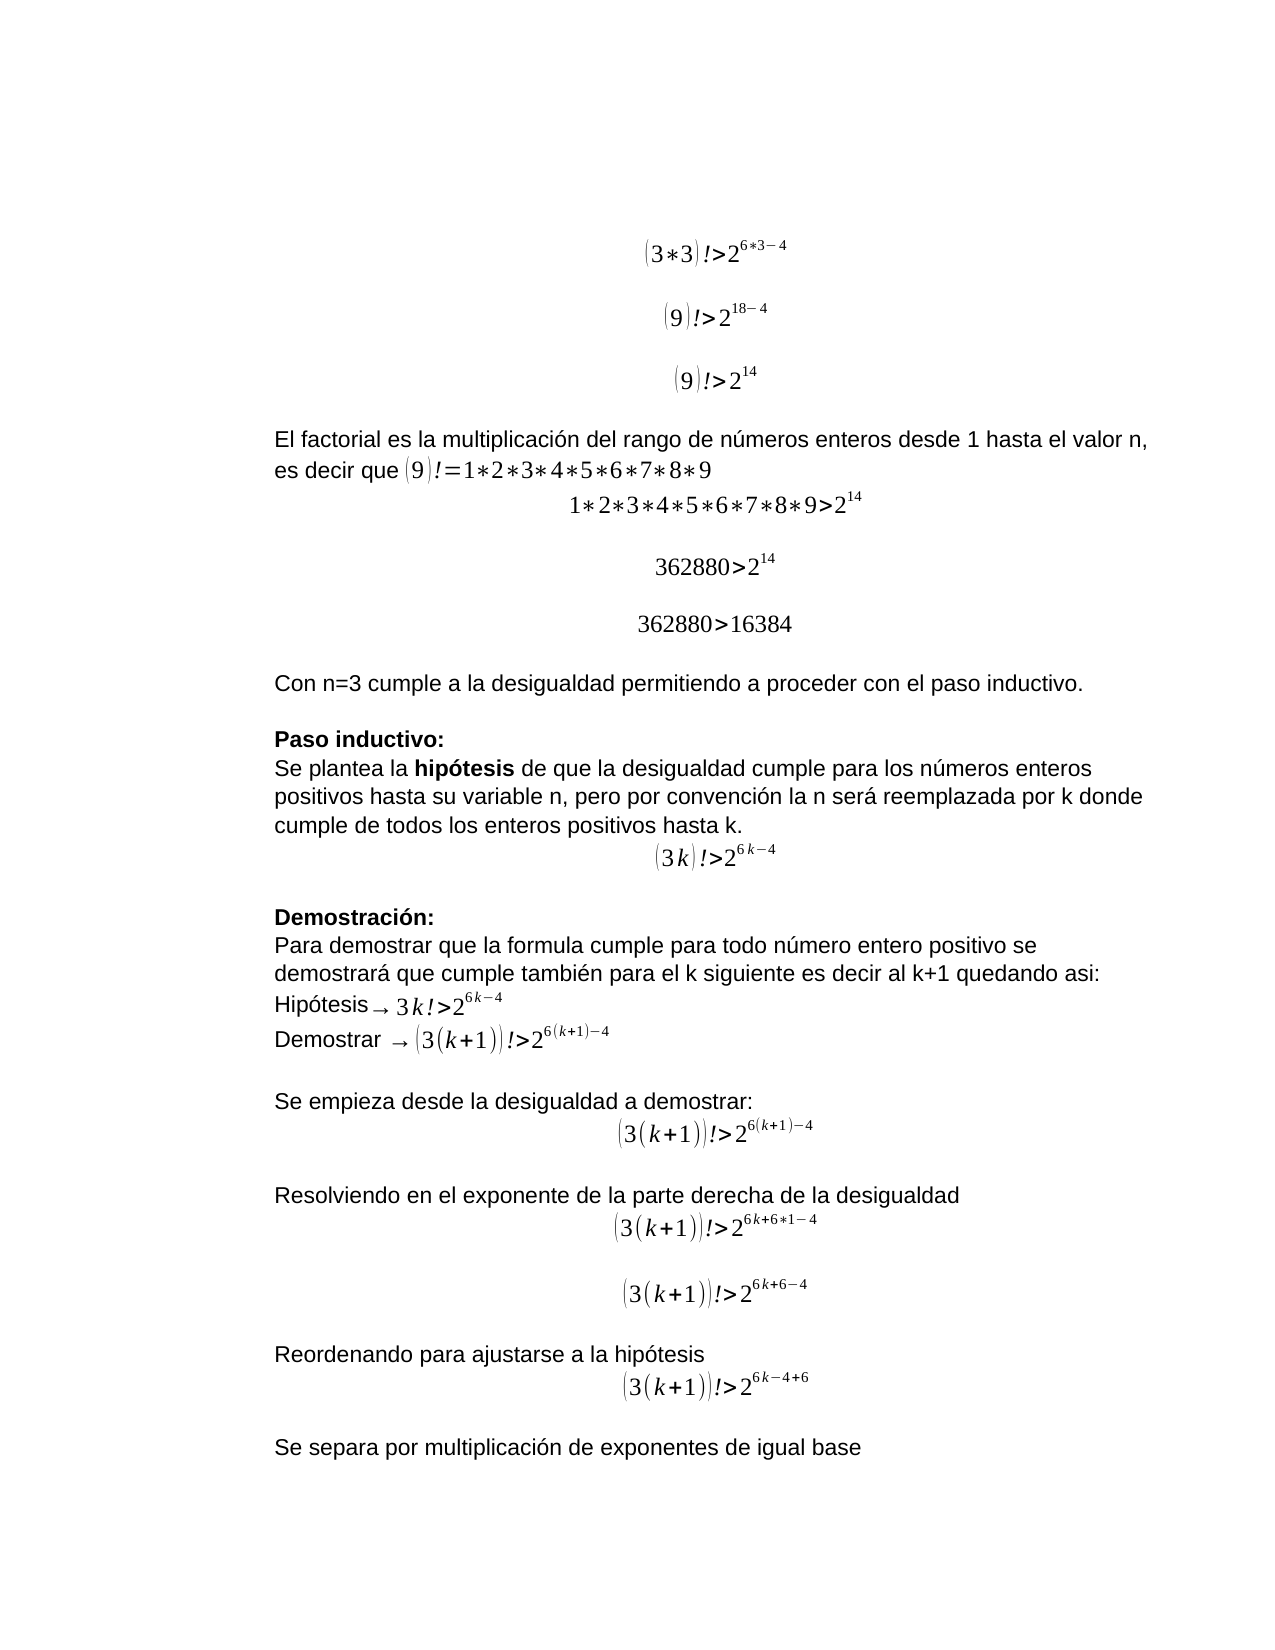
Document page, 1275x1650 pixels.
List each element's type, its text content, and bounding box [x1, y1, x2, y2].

list Reordenando para ajustarse a la hipótesis [274, 1341, 1157, 1367]
list Se empieza desde la desigualdad a demostrar: [274, 1088, 1157, 1114]
list El factorial es la multiplicación del rango de números enteros desde 1 hasta el valor n, es decir que [274, 426, 1157, 485]
list Demostración: [274, 903, 1157, 930]
list Paso inductivo: [274, 726, 1157, 753]
list Resolviendo en el exponente de la parte derecha de la desigualdad [274, 1182, 1157, 1208]
list Con n=3 cumple a la desigualdad permitiendo a proceder con el paso inductivo. [274, 669, 1157, 696]
list Hipótesis [274, 989, 1157, 1020]
list Se plantea la hipótesis de que la desigualdad cumple para los números enteros positivos hasta su variable n, pero por convención la n será reemplazada por k donde cumple de todos los enteros positivos hasta k. [274, 755, 1157, 838]
list Demostrar [274, 1022, 1157, 1057]
list Se separa por multiplicación de exponentes de igual base [274, 1434, 1157, 1461]
list Para demostrar que la formula cumple para todo número entero positivo se demostrará que cumple también para el k siguiente es decir al k+1 quedando asi: [274, 932, 1157, 987]
